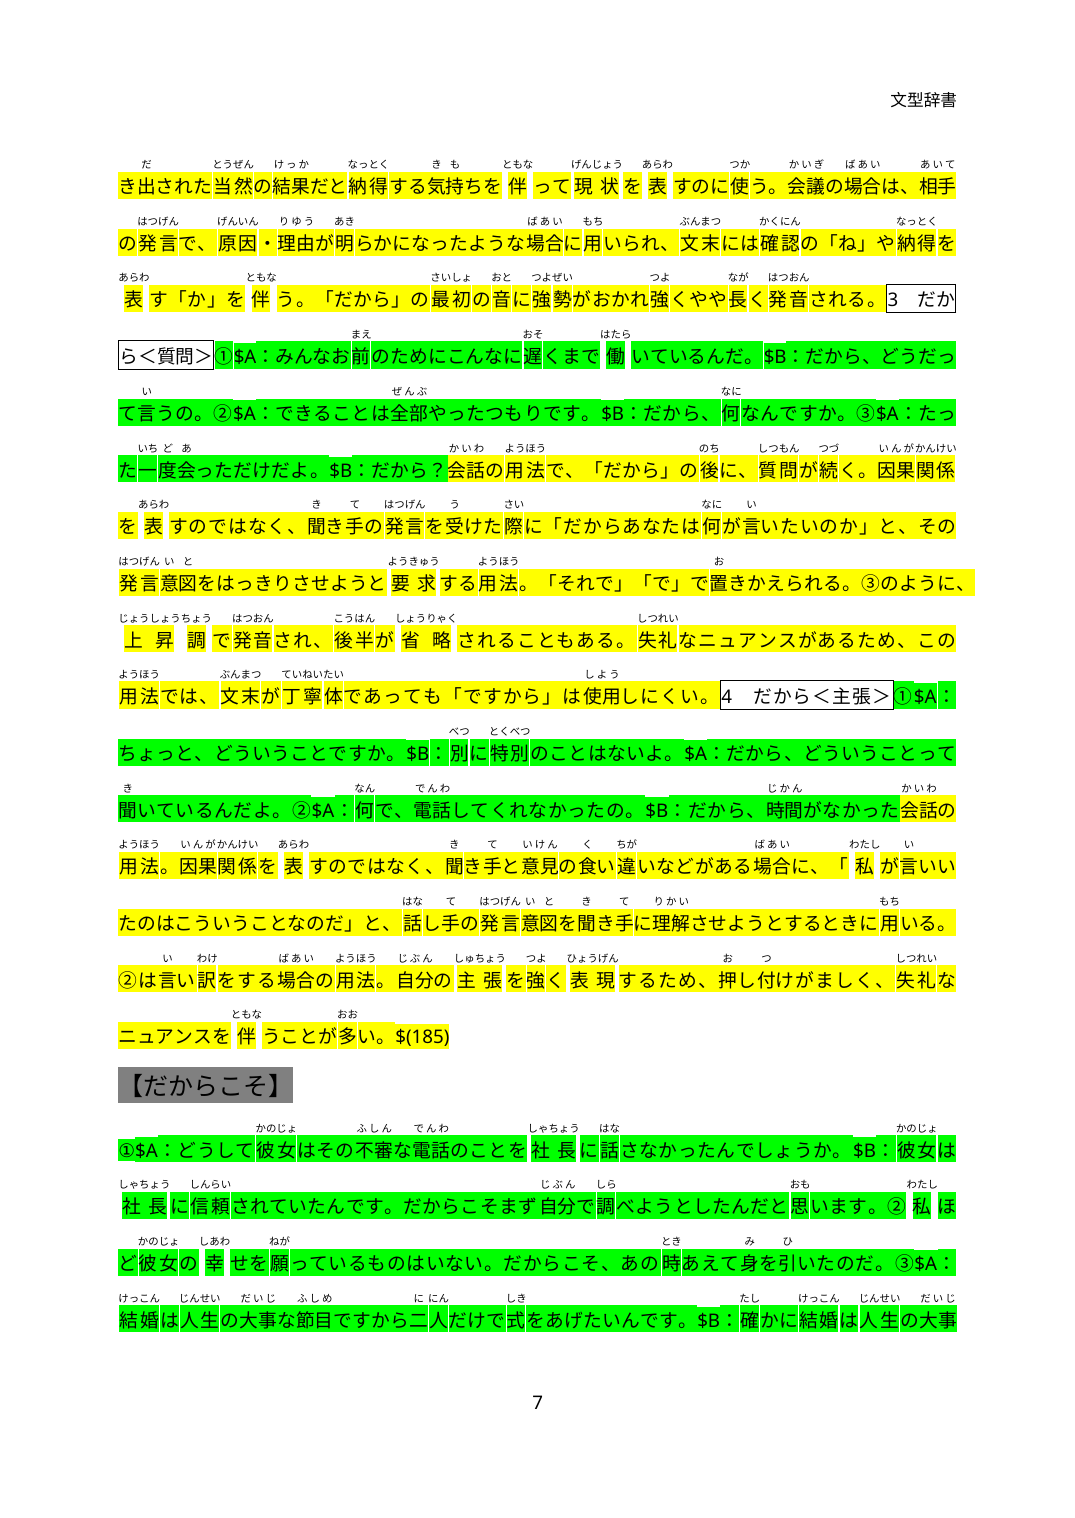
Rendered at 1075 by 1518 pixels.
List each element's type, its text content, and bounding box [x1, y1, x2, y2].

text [118, 1113, 957, 1340]
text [118, 150, 957, 1056]
subtitle 【だからこそ】 [118, 1056, 957, 1113]
